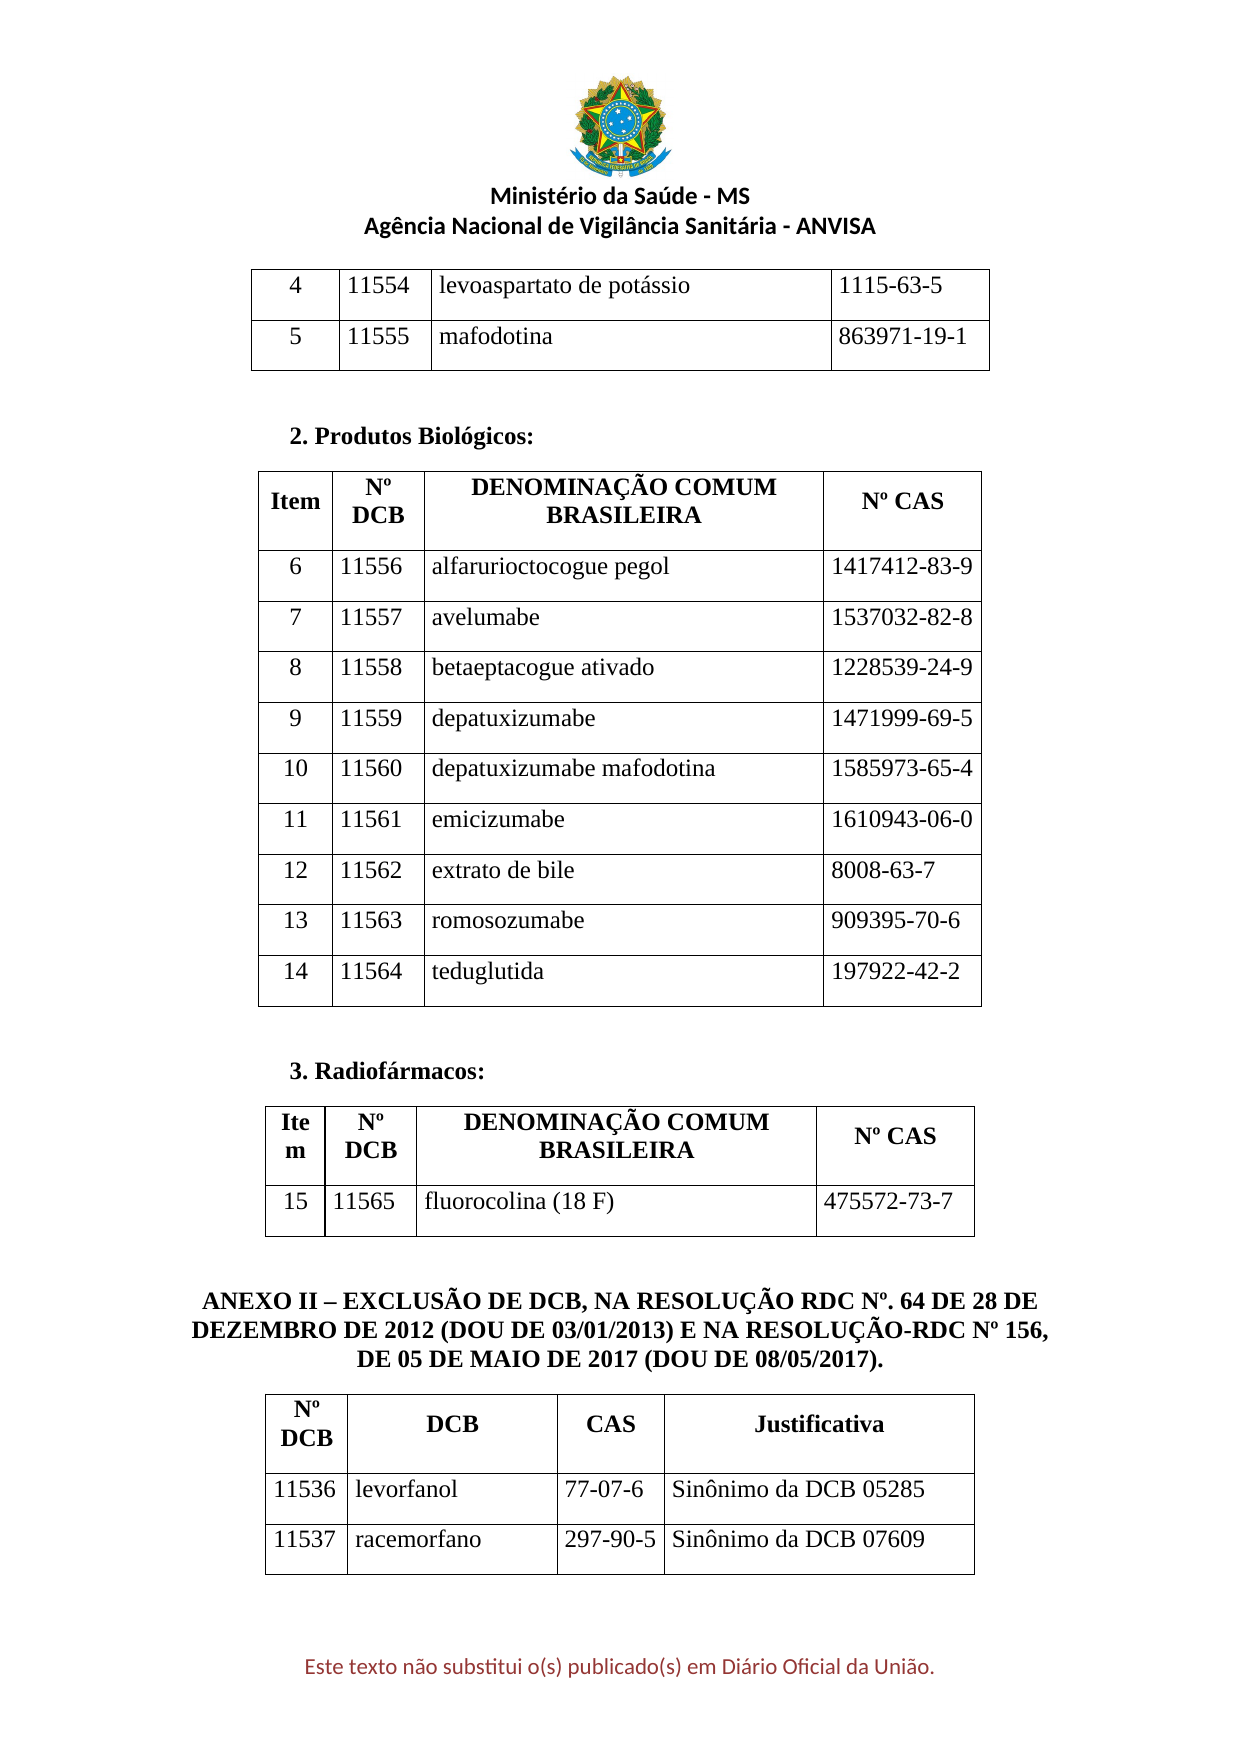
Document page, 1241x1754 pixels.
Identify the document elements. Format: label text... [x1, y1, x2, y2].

table_cell 5 [252, 321, 339, 370]
table_header DENOMINAÇÃO COMUM BRASILEIRA [425, 472, 823, 550]
table_cell 11560 [333, 754, 424, 803]
table_cell 9 [259, 703, 332, 752]
table_cell 13 [259, 905, 332, 955]
table_cell romosozumabe [425, 905, 823, 955]
table_cell 1537032-82-8 [824, 602, 981, 651]
table_cell teduglutida [425, 956, 823, 1006]
table_header Item [266, 1107, 324, 1185]
list 3. Radiofármacos: [289, 1056, 1063, 1085]
table_cell 297-90-5 [558, 1525, 664, 1574]
list 2. Produtos Biológicos: [289, 421, 1063, 450]
table_cell 15 [266, 1186, 324, 1236]
table_cell 7 [259, 602, 332, 651]
table_cell racemorfano [348, 1525, 557, 1574]
table_cell 1585973-65-4 [824, 754, 981, 803]
table_header Item [259, 472, 332, 550]
table_cell 12 [259, 855, 332, 904]
table_cell 475572-73-7 [817, 1186, 974, 1236]
table_header Nº DCB [266, 1395, 347, 1473]
table_cell 11536 [266, 1474, 347, 1523]
table_cell extrato de bile [425, 855, 823, 904]
table_header CAS [558, 1395, 664, 1473]
table_cell 1417412-83-9 [824, 551, 981, 601]
table_header Nº CAS [817, 1107, 974, 1185]
table_cell 863971-19-1 [832, 321, 989, 370]
table_cell 11564 [333, 956, 424, 1006]
table_cell 11563 [333, 905, 424, 955]
table_cell Sinônimo da DCB 07609 [665, 1525, 974, 1574]
table_cell 11537 [266, 1525, 347, 1574]
table_header Justificativa [665, 1395, 974, 1473]
table_cell betaeptacogue ativado [425, 652, 823, 702]
table_cell 77-07-6 [558, 1474, 664, 1523]
table_header Nº CAS [824, 472, 981, 550]
table_header DENOMINAÇÃO COMUM BRASILEIRA [417, 1107, 816, 1185]
table_cell 1471999-69-5 [824, 703, 981, 752]
table_cell 14 [259, 956, 332, 1006]
table_cell mafodotina [432, 321, 831, 370]
table_cell 197922-42-2 [824, 956, 981, 1006]
table_cell 11 [259, 804, 332, 854]
picture [566, 73, 674, 180]
table_cell 1610943-06-0 [824, 804, 981, 854]
table_cell 11559 [333, 703, 424, 752]
table_cell 11555 [340, 321, 431, 370]
table_cell 11554 [340, 270, 431, 320]
table_cell 1115-63-5 [832, 270, 989, 320]
table_cell 8 [259, 652, 332, 702]
table_cell avelumabe [425, 602, 823, 651]
table_cell 8008-63-7 [824, 855, 981, 904]
table_header Nº DCB [326, 1107, 416, 1185]
table_cell depatuxizumabe mafodotina [425, 754, 823, 803]
table_cell fluorocolina (18 F) [417, 1186, 816, 1236]
table_cell 11562 [333, 855, 424, 904]
table_cell 6 [259, 551, 332, 601]
table_cell alfarurioctocogue pegol [425, 551, 823, 601]
text ANEXO II – EXCLUSÃO DE DCB, NA RESOLUÇÃO RDC Nº. 64 DE 28 DE DEZEMBRO DE 2012 (DOU DE 03/01/2013) E NA RESOLUÇÃO-RDC Nº 156, DE 05 DE MAIO DE 2017 (DOU DE 08/05/2017). [177, 1286, 1063, 1373]
table_cell Sinônimo da DCB 05285 [665, 1474, 974, 1523]
table_cell 1228539-24-9 [824, 652, 981, 702]
table_cell 10 [259, 754, 332, 803]
table_cell 11556 [333, 551, 424, 601]
table_header Nº DCB [333, 472, 424, 550]
table_cell levorfanol [348, 1474, 557, 1523]
table_cell levoaspartato de potássio [432, 270, 831, 320]
table_header DCB [348, 1395, 557, 1473]
table_cell emicizumabe [425, 804, 823, 854]
table_cell 11557 [333, 602, 424, 651]
table_cell 4 [252, 270, 339, 320]
table_cell 909395-70-6 [824, 905, 981, 955]
table_cell 11558 [333, 652, 424, 702]
table_cell depatuxizumabe [425, 703, 823, 752]
table_cell 11565 [326, 1186, 416, 1236]
table_cell 11561 [333, 804, 424, 854]
